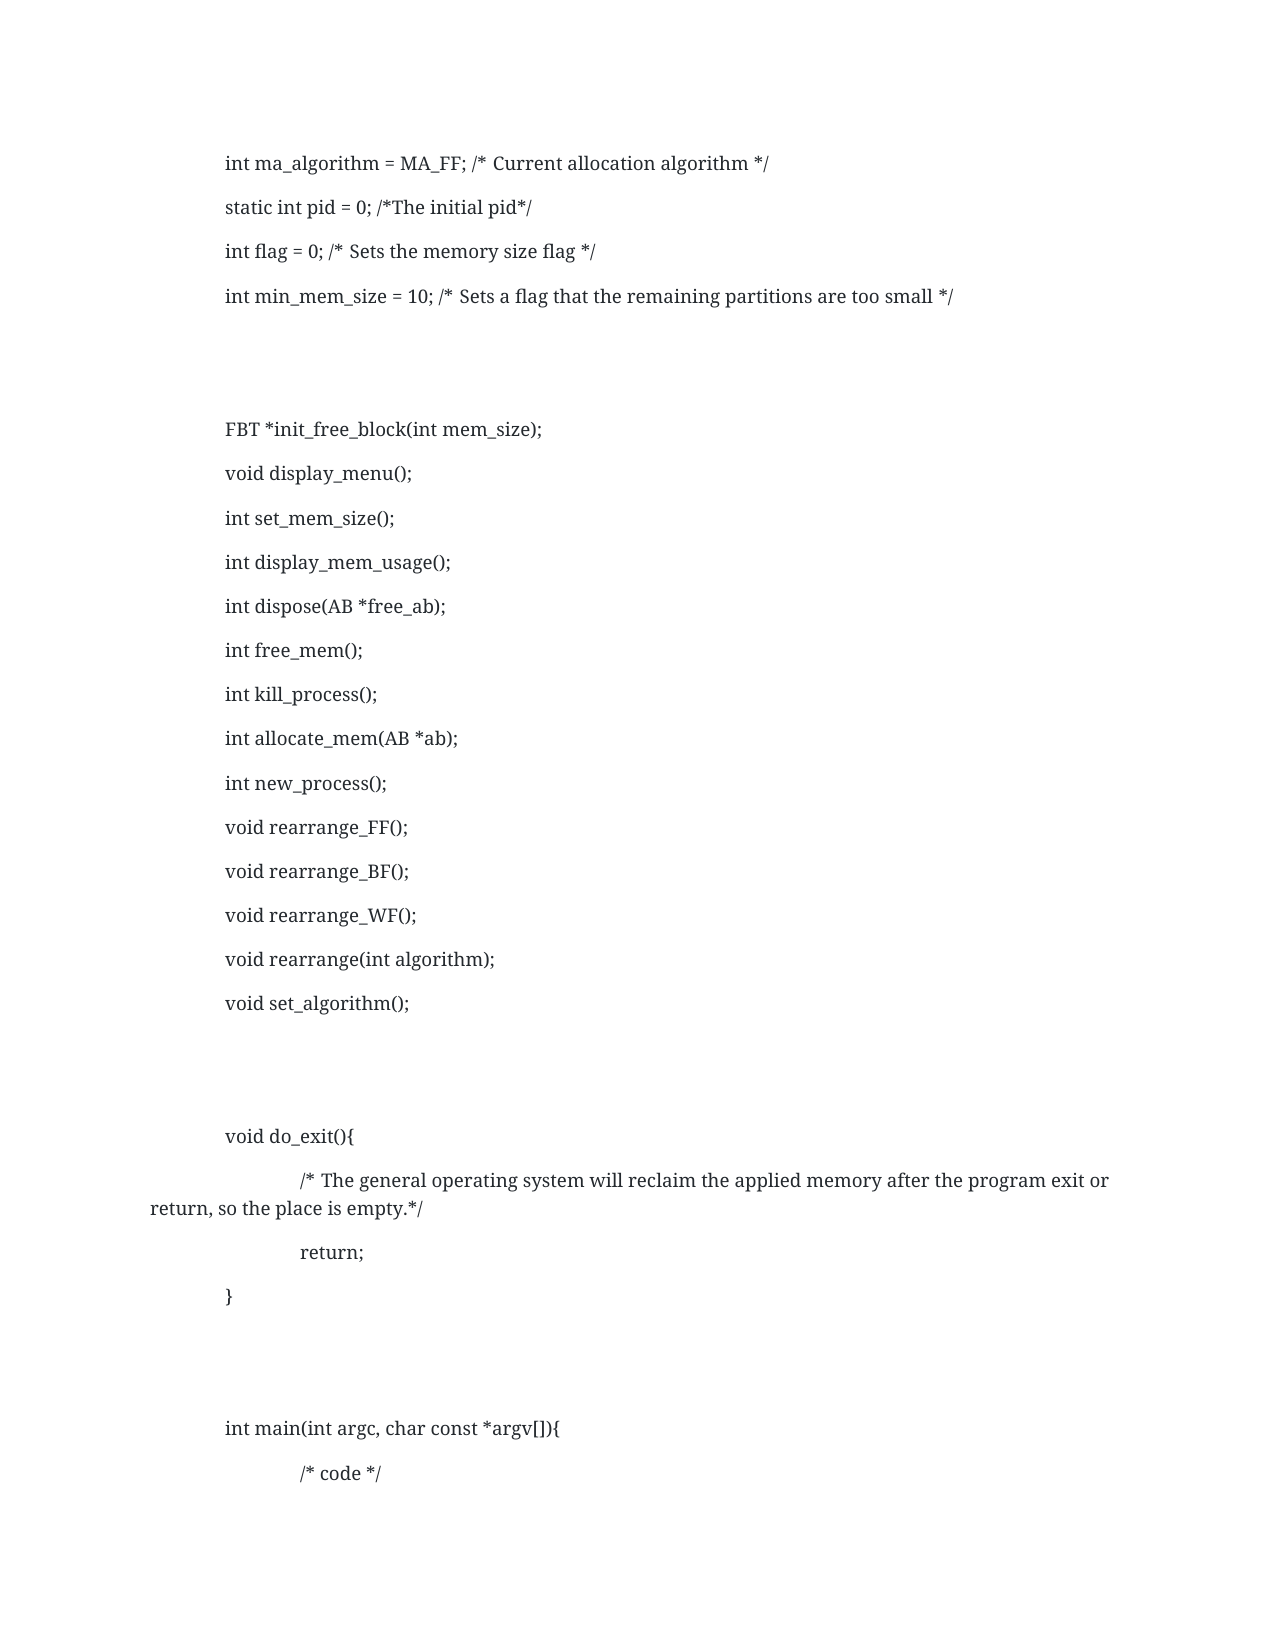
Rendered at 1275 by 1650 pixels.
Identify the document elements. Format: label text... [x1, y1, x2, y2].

text void rearrange_WF(); [150, 902, 1125, 928]
text int dispose(AB *free_ab); [150, 593, 1125, 619]
text void set_algorithm(); [150, 991, 1125, 1016]
text FBT *init_free_block(int mem_size); [150, 417, 1125, 442]
text void rearrange(int algorithm); [150, 947, 1125, 972]
text } [150, 1283, 1125, 1309]
text return; [150, 1239, 1125, 1264]
text void do_exit(){ [150, 1123, 1125, 1149]
text int main(int argc, char const *argv[]){ [150, 1416, 1125, 1441]
text int new_process(); [150, 770, 1125, 795]
text void display_menu(); [150, 461, 1125, 486]
text int ma_algorithm = MA_FF; /* Current allocation algorithm */ [150, 150, 1125, 176]
text void rearrange_BF(); [150, 858, 1125, 884]
text int free_mem(); [150, 637, 1125, 663]
text int kill_process(); [150, 682, 1125, 707]
text void rearrange_FF(); [150, 814, 1125, 839]
text int allocate_mem(AB *ab); [150, 726, 1125, 751]
text /* The general operating system will reclaim the applied memory after the program exit or return, so the place is empty.*/ [150, 1167, 1125, 1220]
text static int pid = 0; /*The initial pid*/ [150, 195, 1125, 220]
text int flag = 0; /* Sets the memory size flag */ [150, 239, 1125, 264]
text int set_mem_size(); [150, 505, 1125, 530]
text /* code */ [150, 1460, 1125, 1485]
text int display_mem_usage(); [150, 549, 1125, 574]
text int min_mem_size = 10; /* Sets a flag that the remaining partitions are too small */ [150, 283, 1125, 309]
